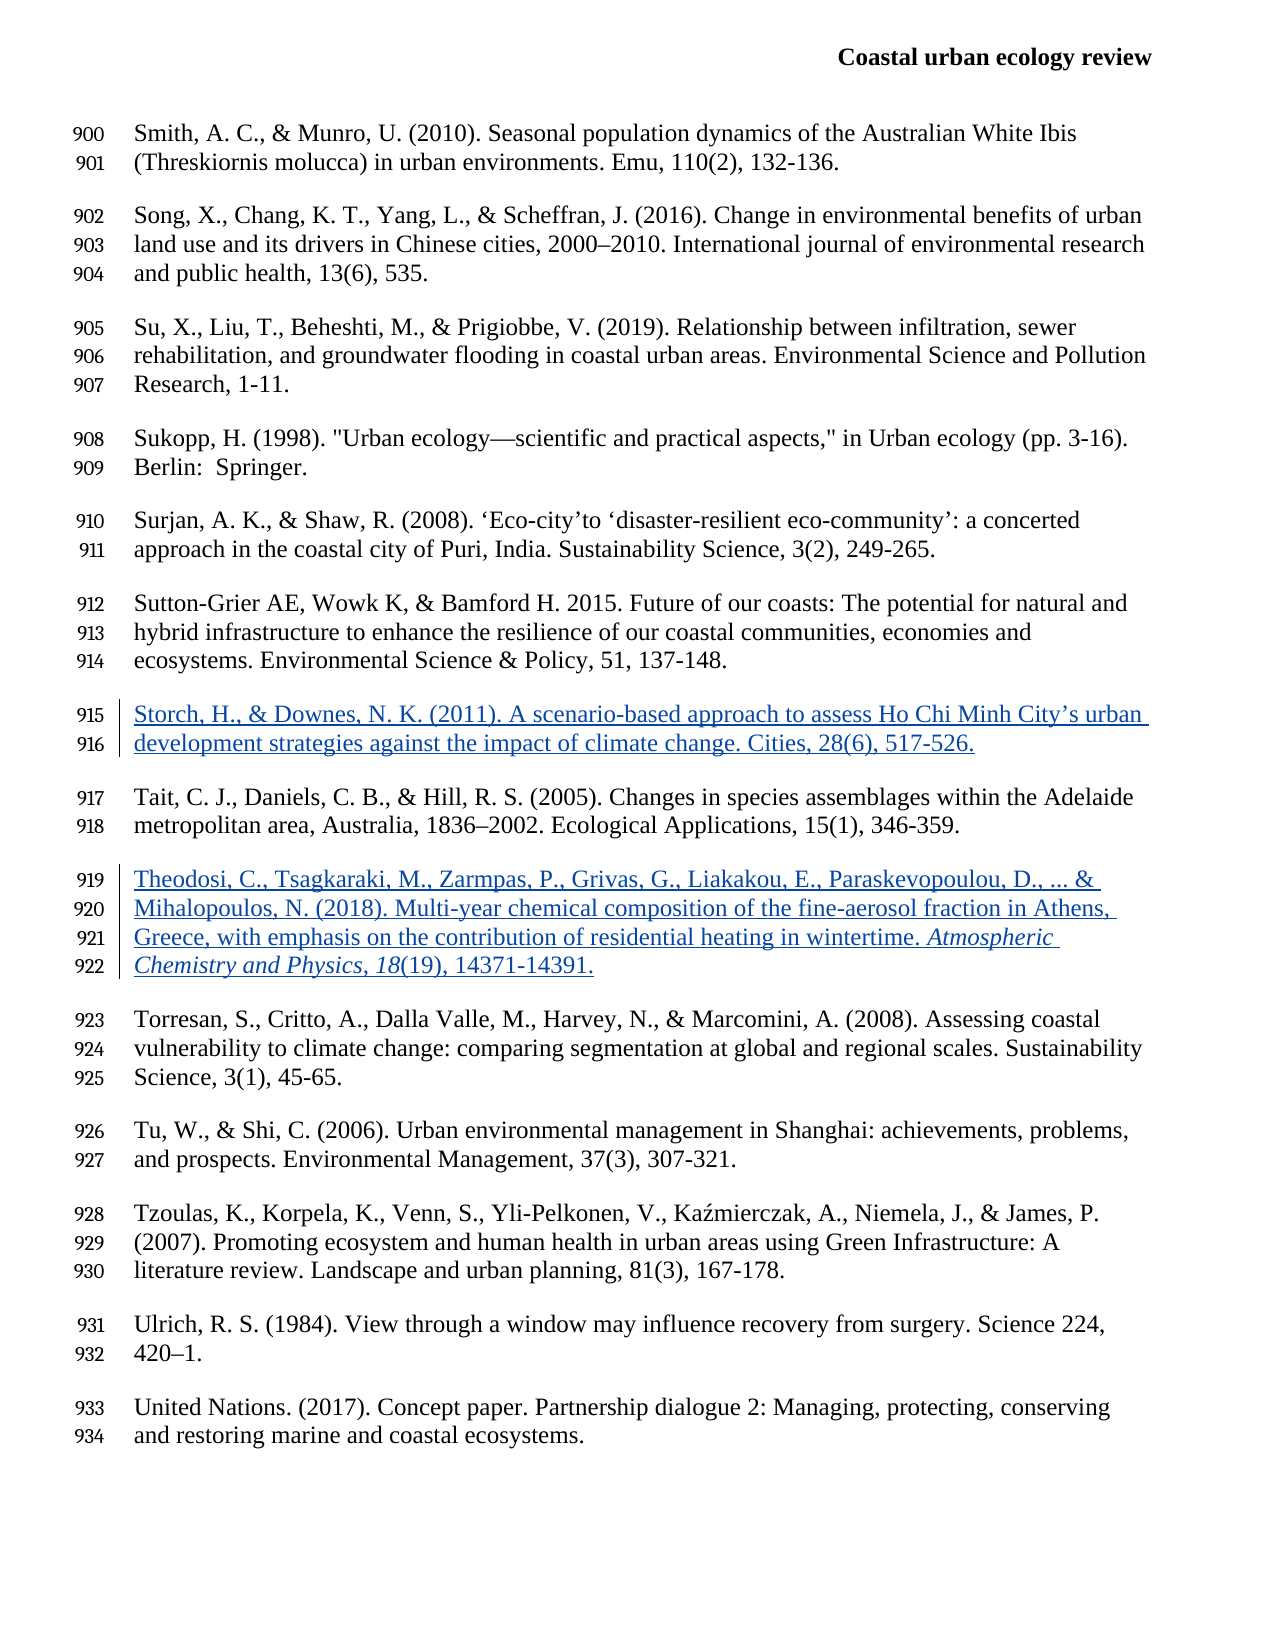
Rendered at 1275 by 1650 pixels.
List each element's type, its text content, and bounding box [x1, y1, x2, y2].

text Su, X., Liu, T., Beheshti, M., & Prigiobbe, V. (2019). Relationship between infiltration, sewer rehabilitation, and groundwater flooding in coastal urban areas. Environmental Science and Pollution Research, 1-11. [133, 312, 1152, 398]
text Sukopp, H. (1998). "Urban ecology—scientific and practical aspects," in Urban ecology (pp. 3-16). Berlin: Springer. [133, 423, 1152, 481]
text Surjan, A. K., & Shaw, R. (2008). ‘Eco-city’to ‘disaster-resilient eco-community’: a concerted approach in the coastal city of Puri, India. Sustainability Science, 3(2), 249-265. [133, 506, 1152, 563]
text Song, X., Chang, K. T., Yang, L., & Scheffran, J. (2016). Change in environmental benefits of urban land use and its drivers in Chinese cities, 2000–2010. International journal of environmental research and public health, 13(6), 535. [133, 201, 1152, 287]
text Tait, C. J., Daniels, C. B., & Hill, R. S. (2005). Changes in species assemblages within the Adelaide metropolitan area, Australia, 1836–2002. Ecological Applications, 15(1), 346-359. [133, 782, 1152, 839]
text Ulrich, R. S. (1984). View through a window may influence recovery from surgery. Science 224, 420–1. [133, 1309, 1152, 1367]
text Torresan, S., Critto, A., Dalla Valle, M., Harvey, N., & Marcomini, A. (2008). Assessing coastal vulnerability to climate change: comparing segmentation at global and regional scales. Sustainability Science, 3(1), 45-65. [133, 1004, 1152, 1091]
text Smith, A. C., & Munro, U. (2010). Seasonal population dynamics of the Australian White Ibis (Threskiornis molucca) in urban environments. Emu, 110(2), 132-136. [133, 118, 1152, 176]
text United Nations. (2017). Concept paper. Partnership dialogue 2: Managing, protecting, conserving and restoring marine and coastal ecosystems. [133, 1392, 1152, 1449]
text Tu, W., & Shi, C. (2006). Urban environmental management in Shanghai: achievements, problems, and prospects. Environmental Management, 37(3), 307-321. [133, 1116, 1152, 1173]
text Tzoulas, K., Korpela, K., Venn, S., Yli-Pelkonen, V., Kaźmierczak, A., Niemela, J., & James, P. (2007). Promoting ecosystem and human health in urban areas using Green Infrastructure: A literature review. Landscape and urban planning, 81(3), 167-178. [133, 1198, 1152, 1284]
text Sutton-Grier AE, Wowk K, & Bamford H. 2015. Future of our coasts: The potential for natural and hybrid infrastructure to enhance the resilience of our coastal communities, economies and ecosystems. Environmental Science & Policy, 51, 137-148. [133, 588, 1152, 674]
